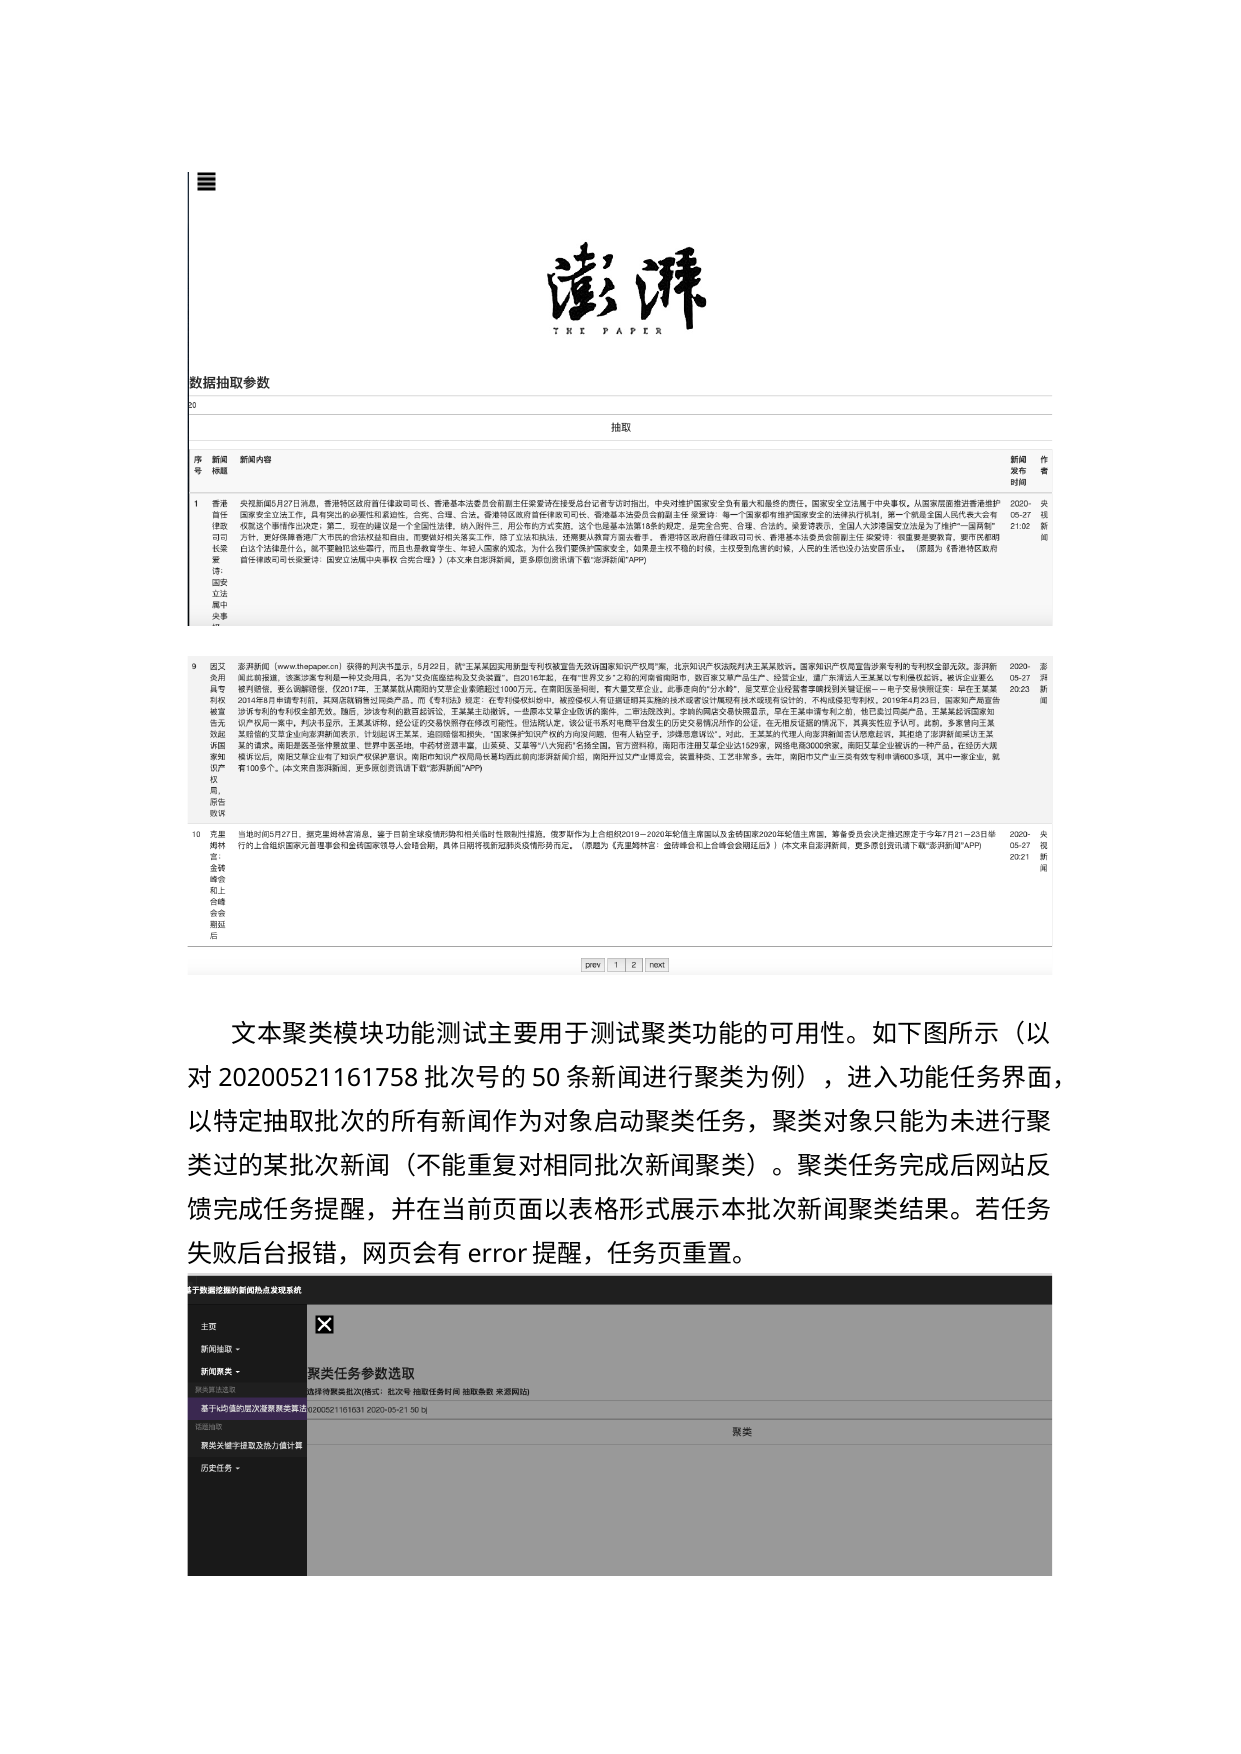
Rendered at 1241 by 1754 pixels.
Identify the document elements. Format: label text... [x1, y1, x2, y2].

picture [187, 1273, 1053, 1576]
text 文本聚类模块功能测试主要用于测试聚类功能的可用性。如下图所示（以对20200521161758批次号的50条新闻进行聚类为例），进入功能任务界面，以特定抽取批次的所有新闻作为对象启动聚类任务，聚类对象只能为未进行聚类过的某批次新闻（不能重复对相同批次新闻聚类）。聚类任务完成后网站反馈完成任务提醒，并在当前页面以表格形式展示本批次新闻聚类结果。若任务失败后台报错，网页会有error提醒，任务页重置。 [187, 1009, 1053, 1273]
picture [187, 172, 1053, 626]
picture [187, 656, 1053, 975]
